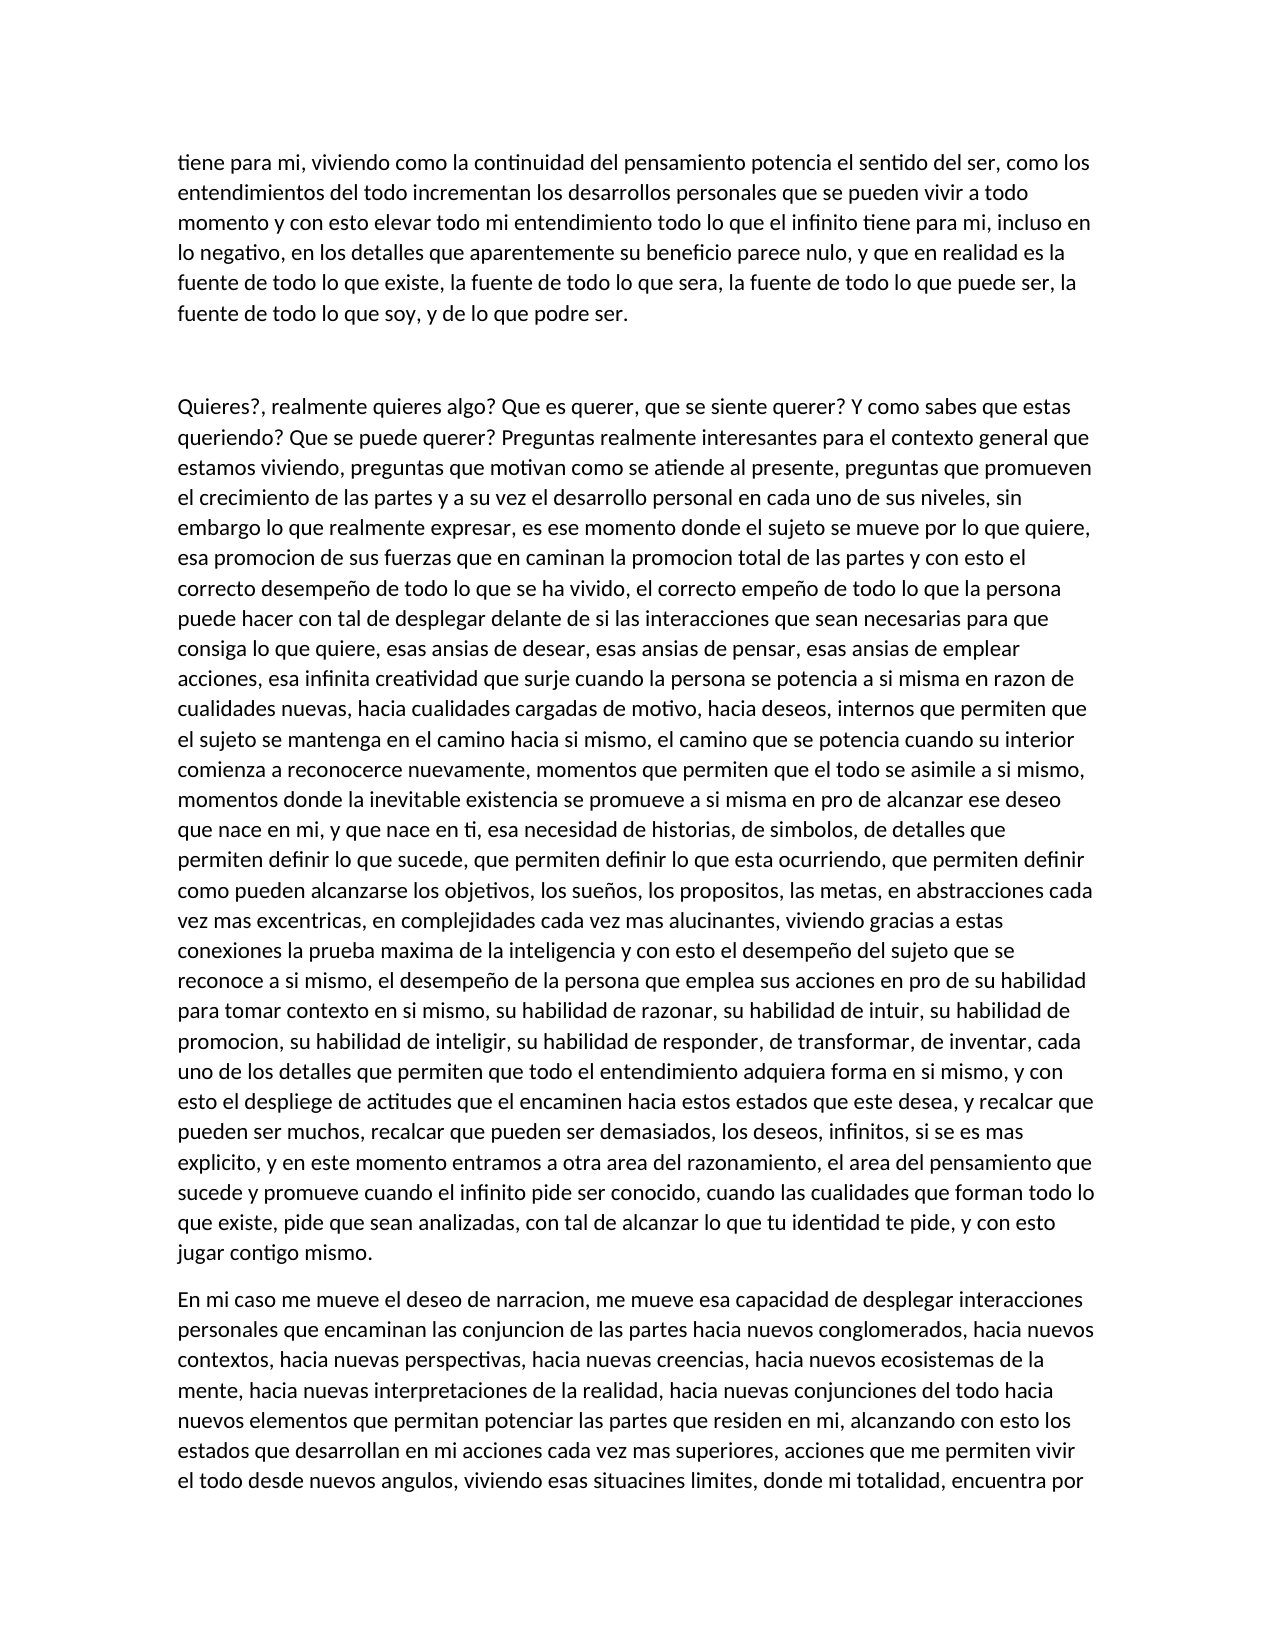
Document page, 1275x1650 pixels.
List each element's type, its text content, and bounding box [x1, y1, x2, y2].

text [177, 1285, 1098, 1494]
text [177, 148, 1098, 327]
text Quieres?, realmente quieres algo? Que es querer, que se siente querer? Y como sabes que estas queriendo? Que se puede querer? Preguntas realmente interesantes para el contexto general que estamos viviendo, preguntas que motivan como se atiende al presente, preguntas que promueven el crecimiento de las partes y a su vez el desarrollo personal en cada uno de sus niveles, sin embargo lo que realmente expresar, es ese momento donde el sujeto se mueve por lo que quiere, esa promocion de sus fuerzas que en caminan la promocion total de las partes y con esto el correcto desempeño de todo lo que se ha vivido, el correcto empeño de todo lo que la persona puede hacer con tal de desplegar delante de si las interacciones que sean necesarias para que consiga lo que quiere, esas ansias de desear, esas ansias de pensar, esas ansias de emplear acciones, esa infinita creatividad que surje cuando la persona se potencia a si misma en razon de cualidades nuevas, hacia cualidades cargadas de motivo, hacia deseos, internos que permiten que el sujeto se mantenga en el camino hacia si mismo, el camino que se potencia cuando su interior comienza a reconocerce nuevamente, momentos que permiten que el todo se asimile a si mismo, momentos donde la inevitable existencia se promueve a si misma en pro de alcanzar ese deseo que nace en mi, y que nace en ti, esa necesidad de historias, de simbolos, de detalles que permiten definir lo que sucede, que permiten definir lo que esta ocurriendo, que permiten definir como pueden alcanzarse los objetivos, los sueños, los propositos, las metas, en abstracciones cada vez mas excentricas, en complejidades cada vez mas alucinantes, viviendo gracias a estas conexiones la prueba maxima de la inteligencia y con esto el desempeño del sujeto que se reconoce a si mismo, el desempeño de la persona que emplea sus acciones en pro de su habilidad para tomar contexto en si mismo, su habilidad de razonar, su habilidad de intuir, su habilidad de promocion, su habilidad de inteligir, su habilidad de responder, de transformar, de inventar, cada uno de los detalles que permiten que todo el entendimiento adquiera forma en si mismo, y con esto el despliege de actitudes que el encaminen hacia estos estados que este desea, y recalcar que pueden ser muchos, recalcar que pueden ser demasiados, los deseos, infinitos, si se es mas explicito, y en este momento entramos a otra area del razonamiento, el area del pensamiento que sucede y promueve cuando el infinito pide ser conocido, cuando las cualidades que forman todo lo que existe, pide que sean analizadas, con tal de alcanzar lo que tu identidad te pide, y con esto jugar contigo mismo. [177, 392, 1098, 1266]
